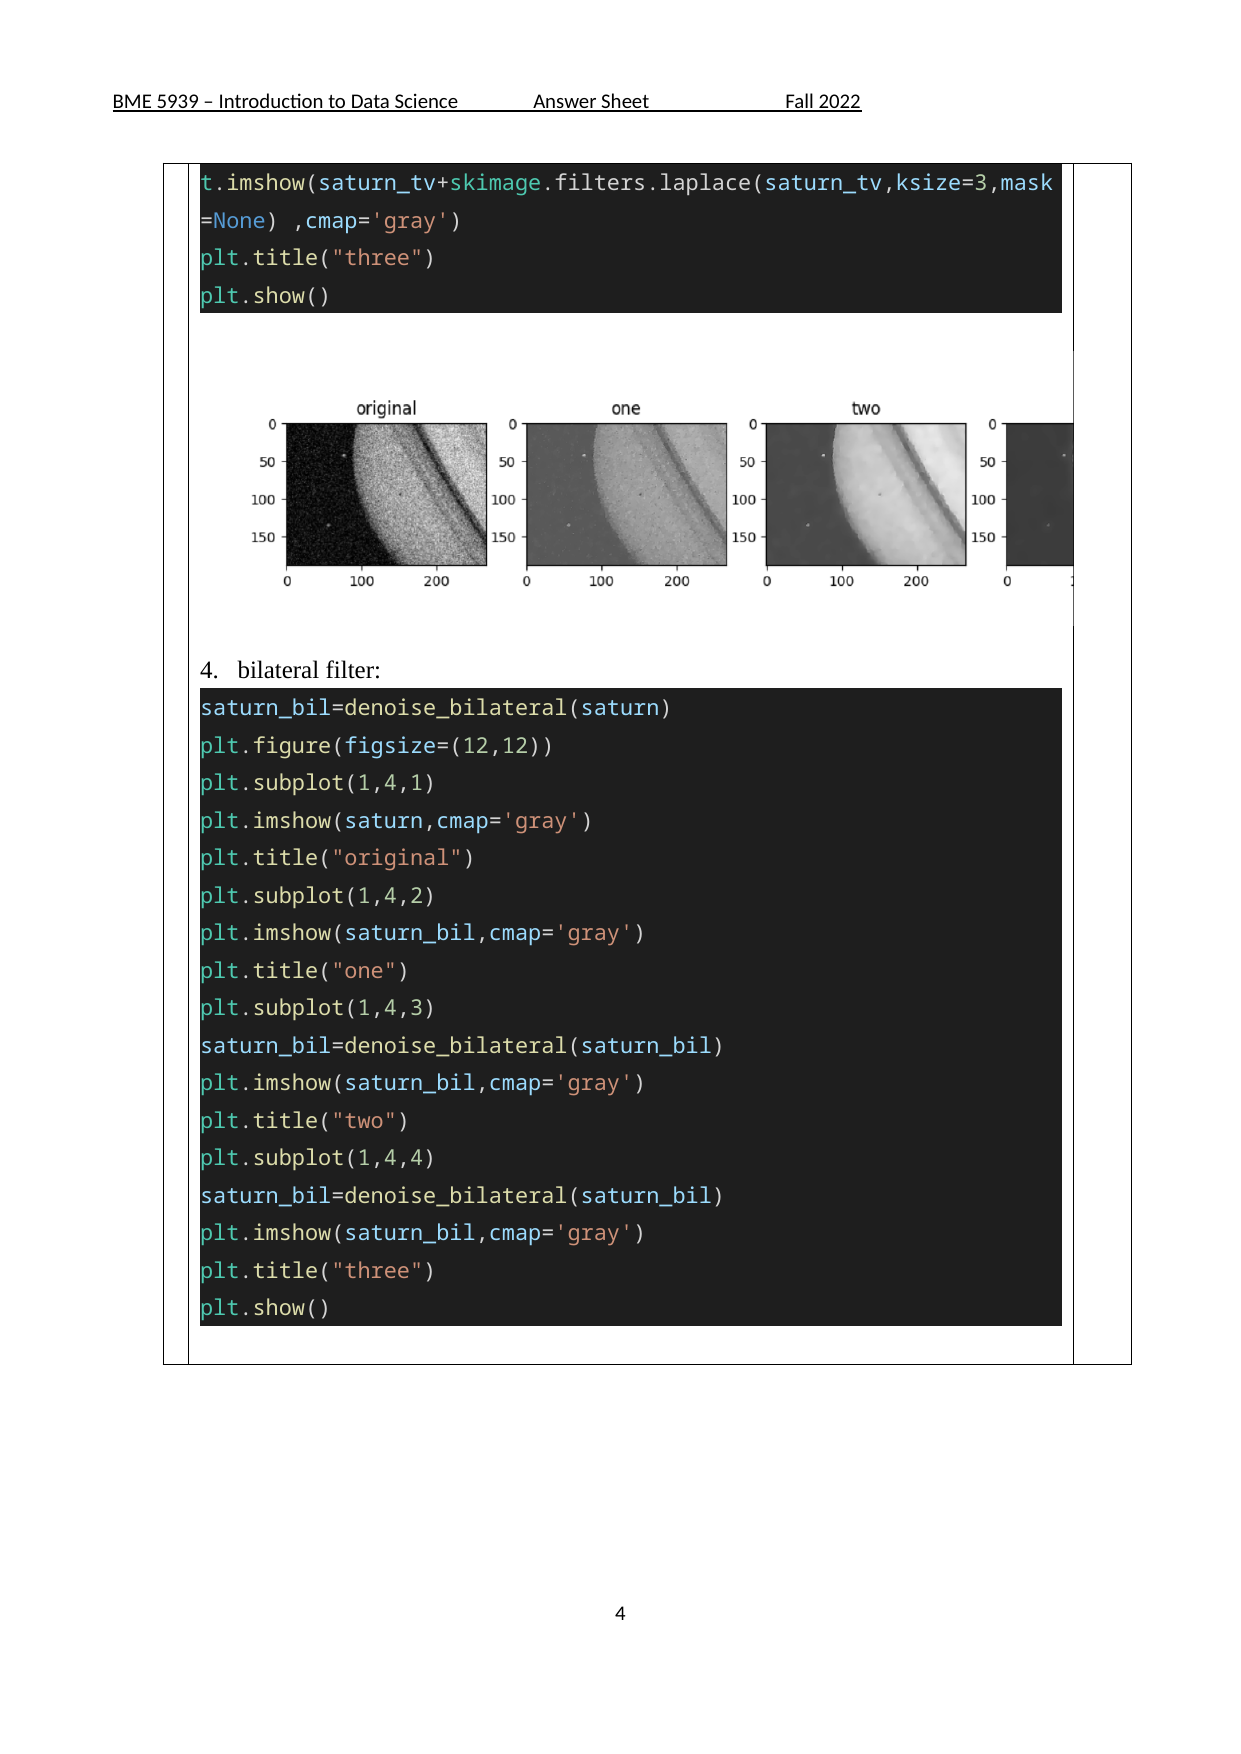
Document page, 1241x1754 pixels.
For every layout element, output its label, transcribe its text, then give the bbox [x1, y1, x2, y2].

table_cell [189, 164, 1073, 1363]
picture [237, 351, 1074, 626]
table_cell [1074, 164, 1131, 1363]
table_cell - [164, 164, 188, 1363]
